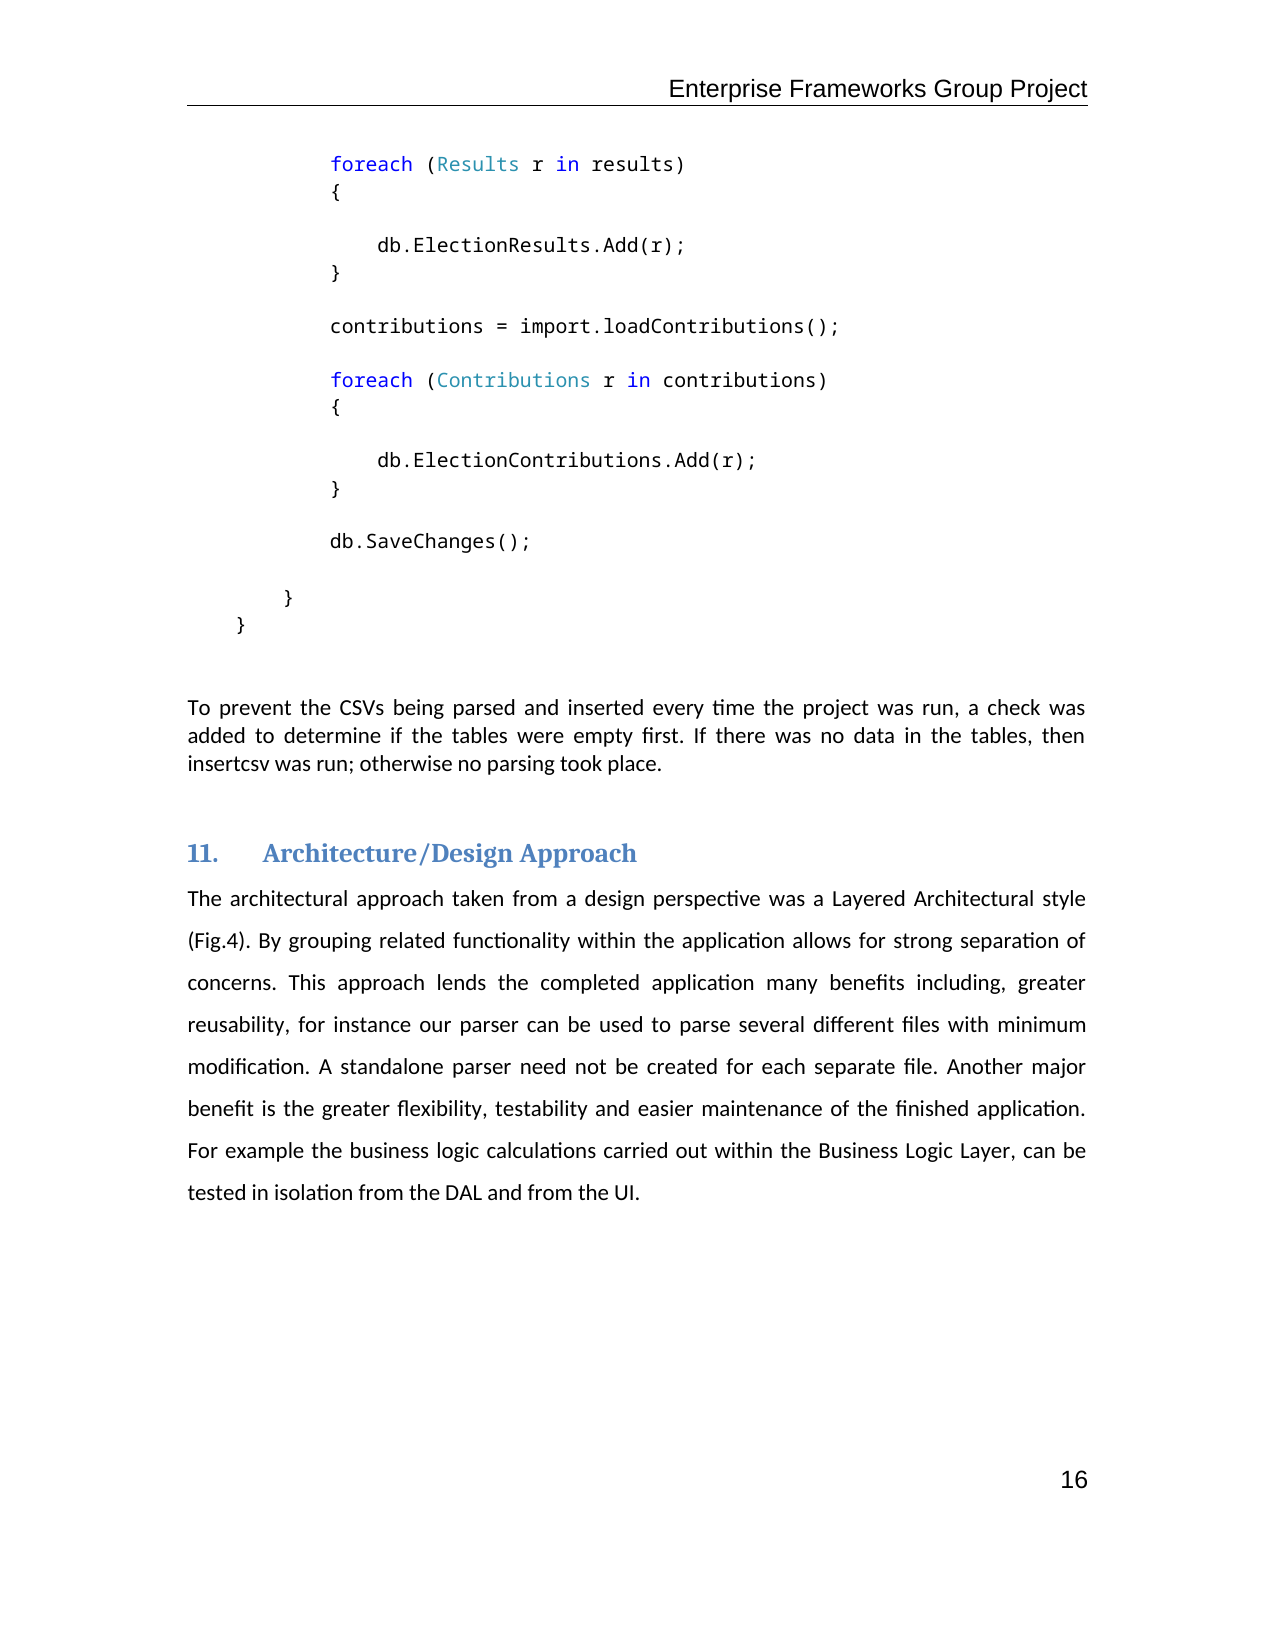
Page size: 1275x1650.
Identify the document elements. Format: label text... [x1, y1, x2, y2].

text } [187, 610, 1088, 637]
text } [187, 583, 1088, 610]
text db.SaveChanges(); [187, 528, 1088, 555]
text { [187, 177, 1088, 204]
text db.ElectionContributions.Add(r); [187, 447, 1088, 474]
text contributions = import.loadContributions(); [187, 312, 1088, 339]
text foreach (Results r in results) [187, 150, 1088, 177]
text } [187, 258, 1088, 285]
text { [187, 393, 1088, 420]
text foreach (Contributions r in contributions) [187, 366, 1088, 393]
text } [187, 474, 1088, 501]
text db.ElectionResults.Add(r); [187, 231, 1088, 258]
text To prevent the CSVs being parsed and inserted every time the project was run, a check was added to determine if the tables were empty first. If there was no data in the tables, then insertcsv was run; otherwise no parsing took place. [187, 693, 1088, 777]
subtitle Architecture/Design Approach [187, 838, 1088, 869]
